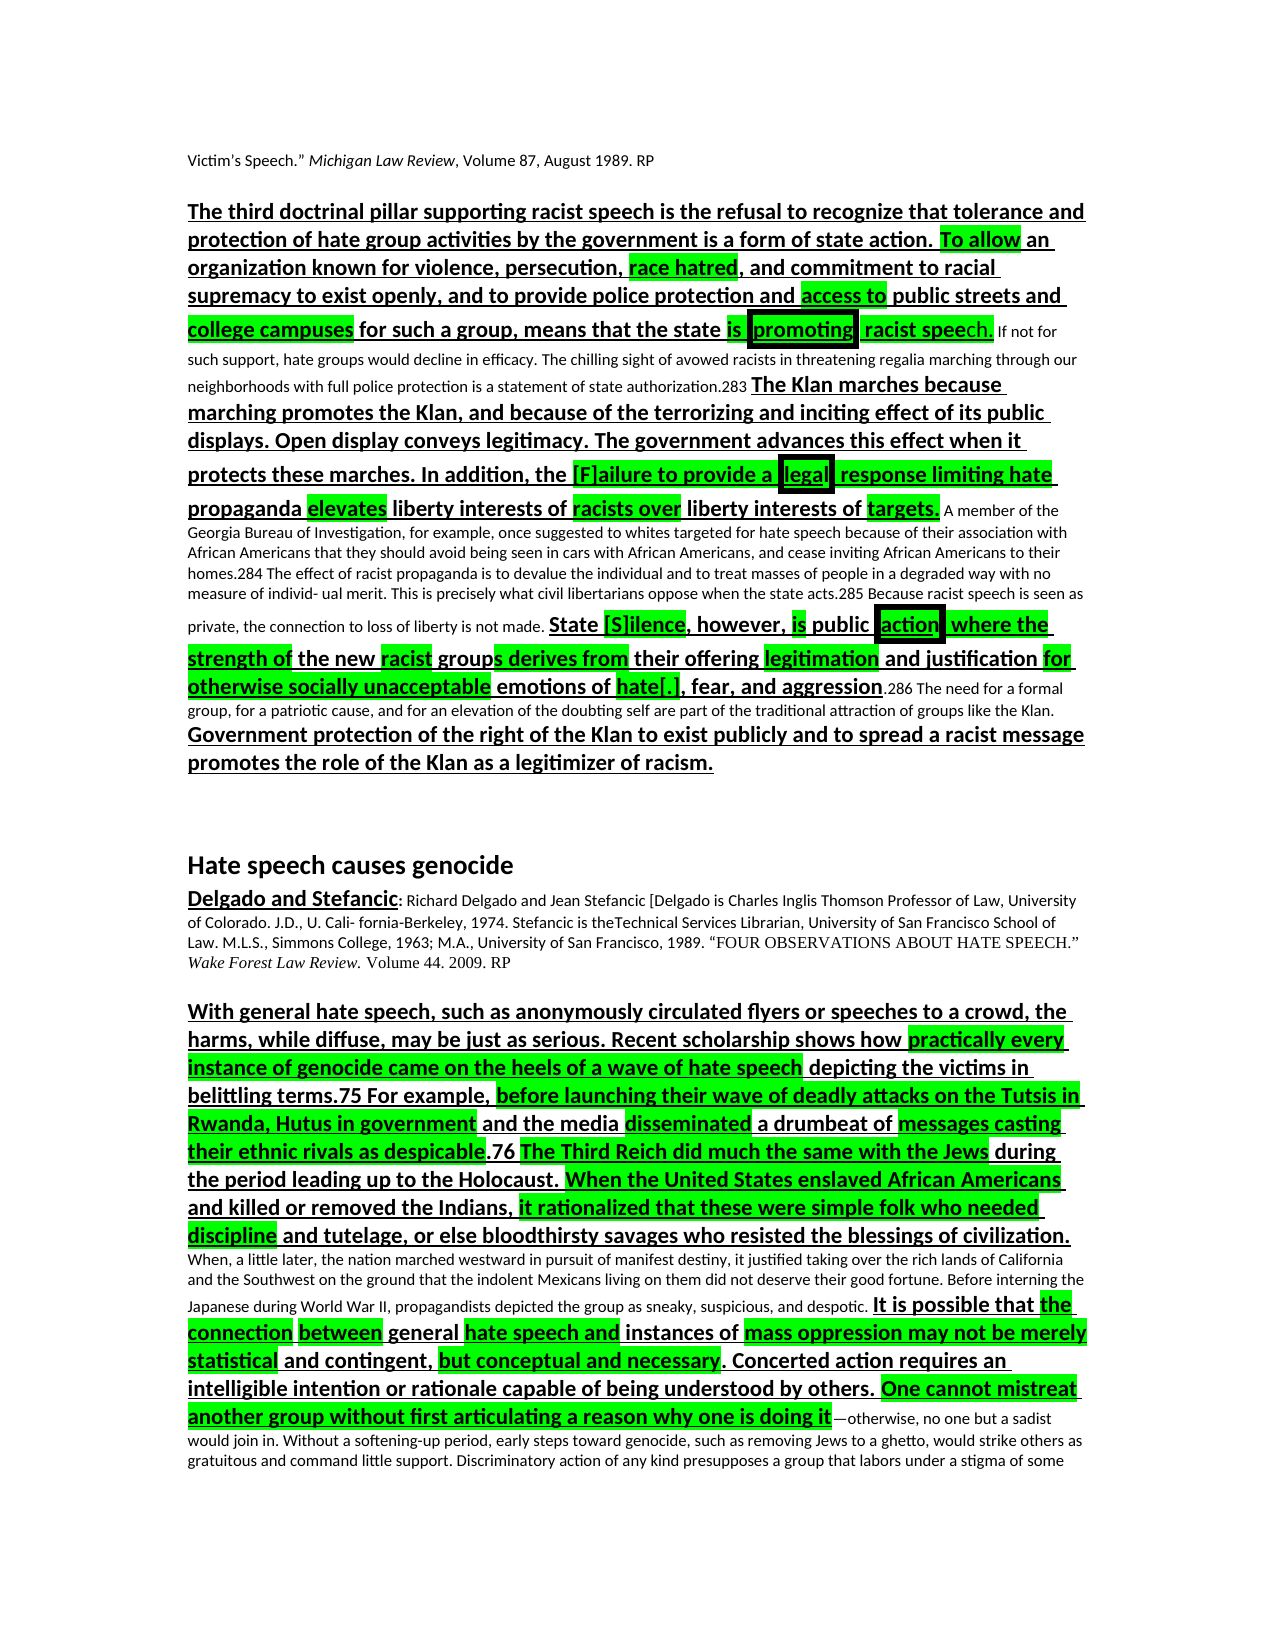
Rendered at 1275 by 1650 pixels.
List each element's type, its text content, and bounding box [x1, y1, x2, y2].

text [187, 1343, 1087, 1470]
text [187, 150, 1087, 170]
text The third doctrinal pillar supporting racist speech is the refusal to recognize that tolerance and protection of hate group activities by the government is a form of state action. To allow an organization known for violence, persecution, race hatred, and commitment to racial supremacy to exist openly, and to provide police protection and access to public streets and college campuses for such a group, means that the state is promoting racist speech. If not for such support, hate groups would decline in efficacy. The chilling sight of avowed racists in threatening regalia marching through our neighborhoods with full police protection is a statement of state authorization.283 The Klan marches because marching promotes the Klan, and because of the terrorizing and inciting effect of its public displays. Open display conveys legitimacy. The government advances this effect when it protects these marches. In addition, the [F]ailure to provide a legal response limiting hate propaganda elevates liberty interests of racists over liberty interests of targets. A member of the Georgia Bureau of Investigation, for example, once suggested to whites targeted for hate speech because of their association with African Americans that they should avoid being seen in cars with African Americans, and cease inviting African Americans to their homes.284 The effect of racist propaganda is to devalue the individual and to treat masses of people in a degraded way with no measure of individ- ual merit. This is precisely what civil libertarians oppose when the state acts.285 Because racist speech is seen as private, the connection to loss of liberty is not made. State [S]ilence, however, is public action where the strength of the new racist groups derives from their offering legitimation and justification for otherwise socially unacceptable emotions of hate[.], fear, and aggression.286 The need for a formal group, for a patriotic cause, and for an elevation of the doubting self are part of the traditional attraction of groups like the Klan. Government protection of the right of the Klan to exist publicly and to spread a racist message promotes the role of the Klan as a legitimizer of racism. [187, 197, 1087, 777]
text Delgado and Stefancic: Richard Delgado and Jean Stefancic [Delgado is Charles Inglis Thomson Professor of Law, University of Colorado. J.D., U. Cali- fornia-Berkeley, 1974. Stefancic is theTechnical Services Librarian, University of San Francisco School of Law. M.L.S., Simmons College, 1963; M.A., University of San Francisco, 1989. “FOUR OBSERVATIONS ABOUT HATE SPEECH.” Wake Forest Law Review. Volume 44. 2009. RP [187, 884, 1087, 972]
subtitle Hate speech causes genocide [187, 848, 1087, 881]
